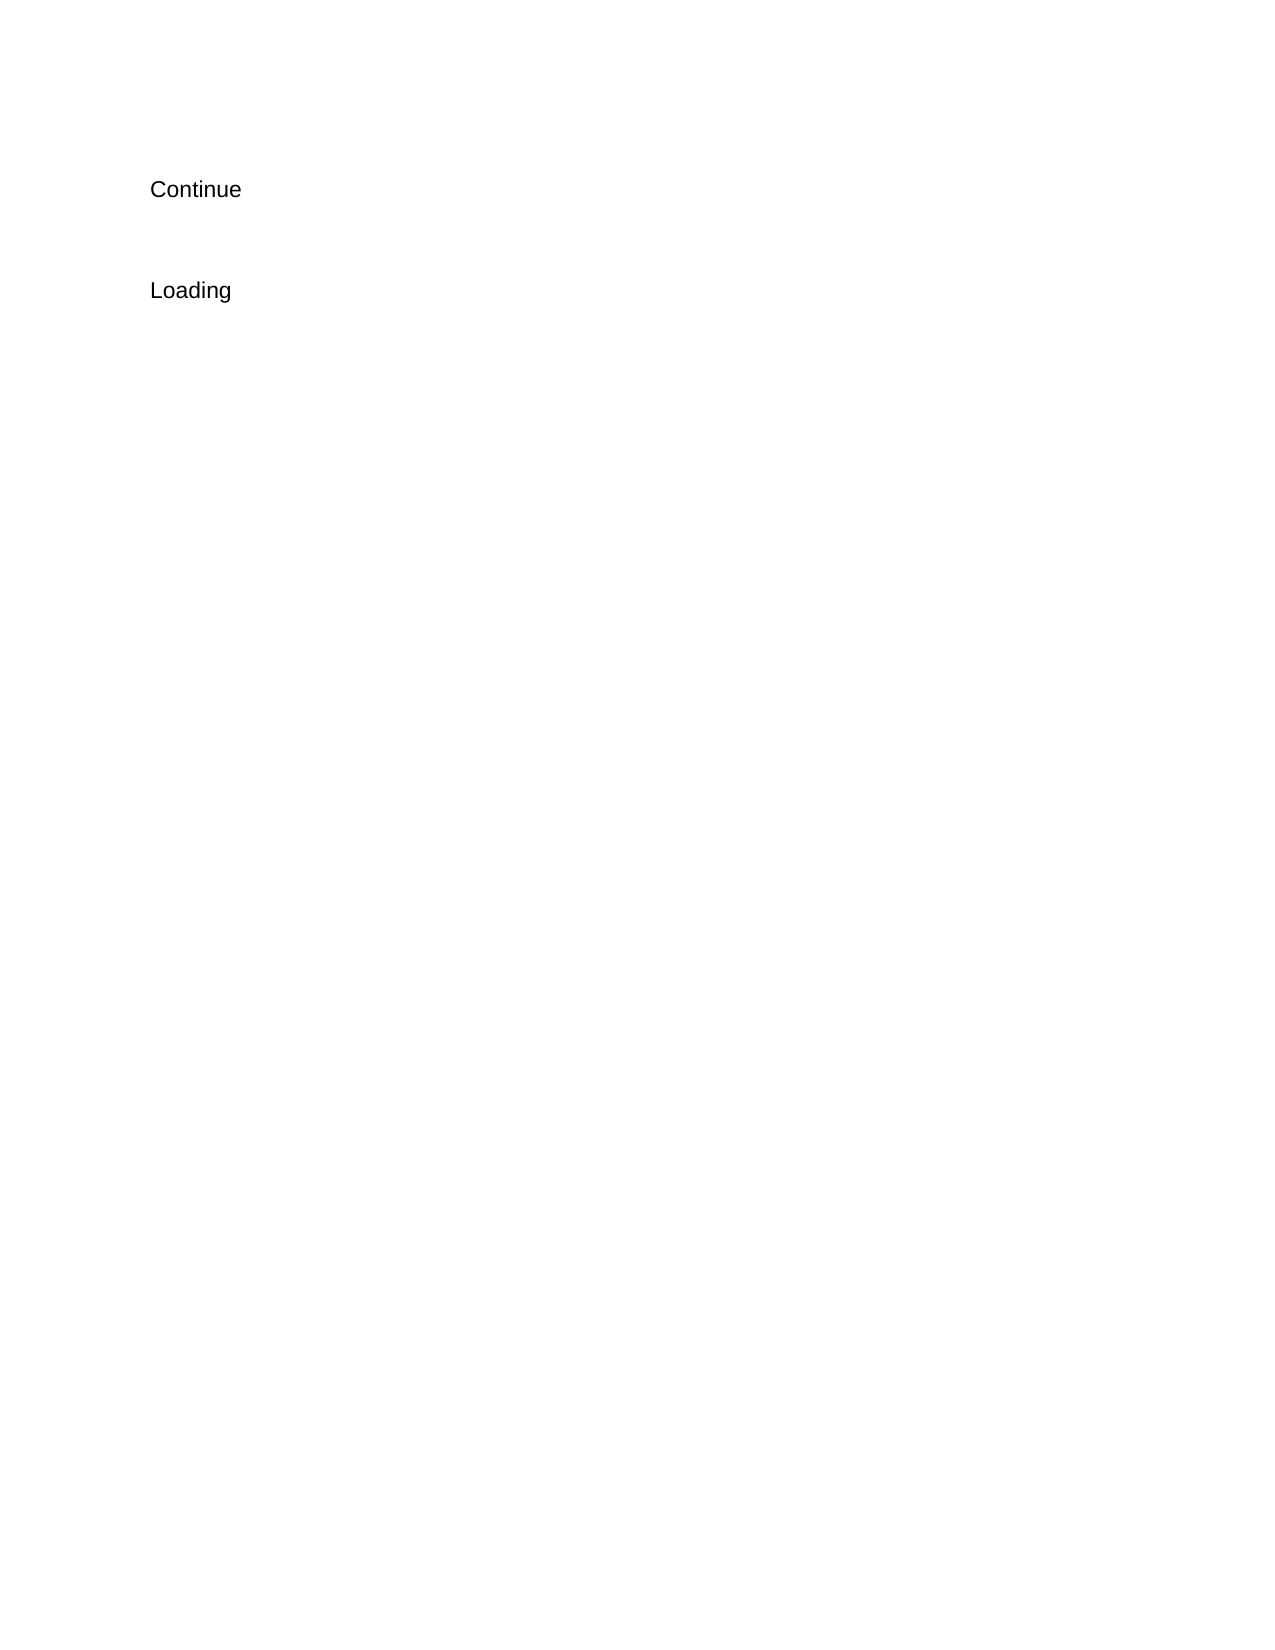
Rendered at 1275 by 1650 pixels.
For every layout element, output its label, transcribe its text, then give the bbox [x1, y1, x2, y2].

text Continue [150, 176, 1125, 203]
text Loading [150, 277, 1125, 303]
